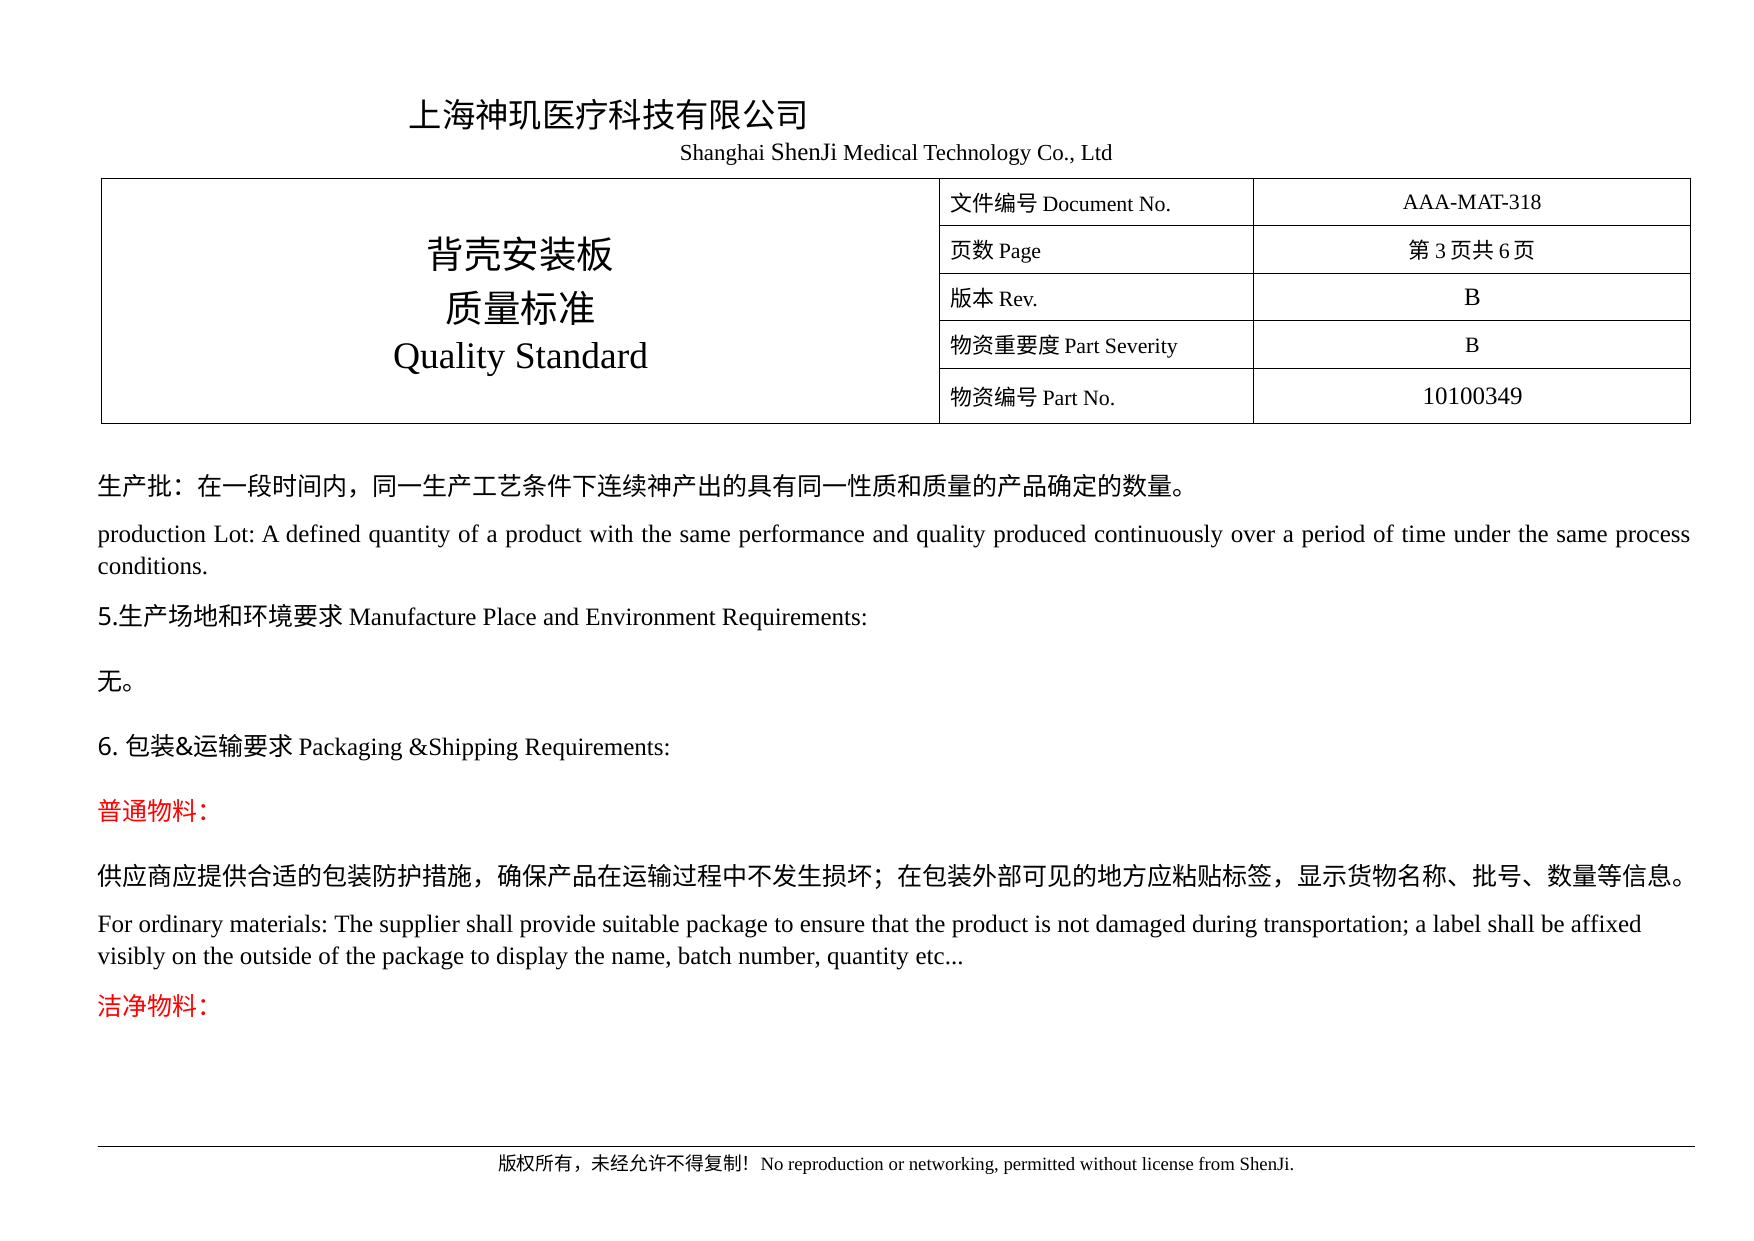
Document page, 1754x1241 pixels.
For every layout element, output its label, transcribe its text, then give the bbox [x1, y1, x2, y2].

text 无。 [97, 647, 1681, 712]
text 生产批：在一段时间内，同一生产工艺条件下连续神产出的具有同一性质和质量的产品确定的数量。 [97, 452, 1693, 517]
text 洁净物料： [97, 972, 1695, 1037]
text 供应商应提供合适的包装防护措施，确保产品在运输过程中不发生损坏；在包装外部可见的地方应粘贴标签，显示货物名称、批号、数量等信息。 [97, 842, 1695, 907]
text production Lot: A defined quantity of a product with the same performance and quality produced continuously over a period of time under the same process conditions. [97, 517, 1693, 582]
text For ordinary materials: The supplier shall provide suitable package to ensure that the product is not damaged during transportation; a label shall be affixed visibly on the outside of the package to display the name, batch number, quantity etc... [97, 907, 1695, 972]
text 6. 包装&运输要求Packaging &Shipping Requirements: [97, 712, 1681, 777]
text 普通物料： [97, 777, 1695, 842]
text 5.生产场地和环境要求Manufacture Place and Environment Requirements: [97, 582, 1681, 647]
